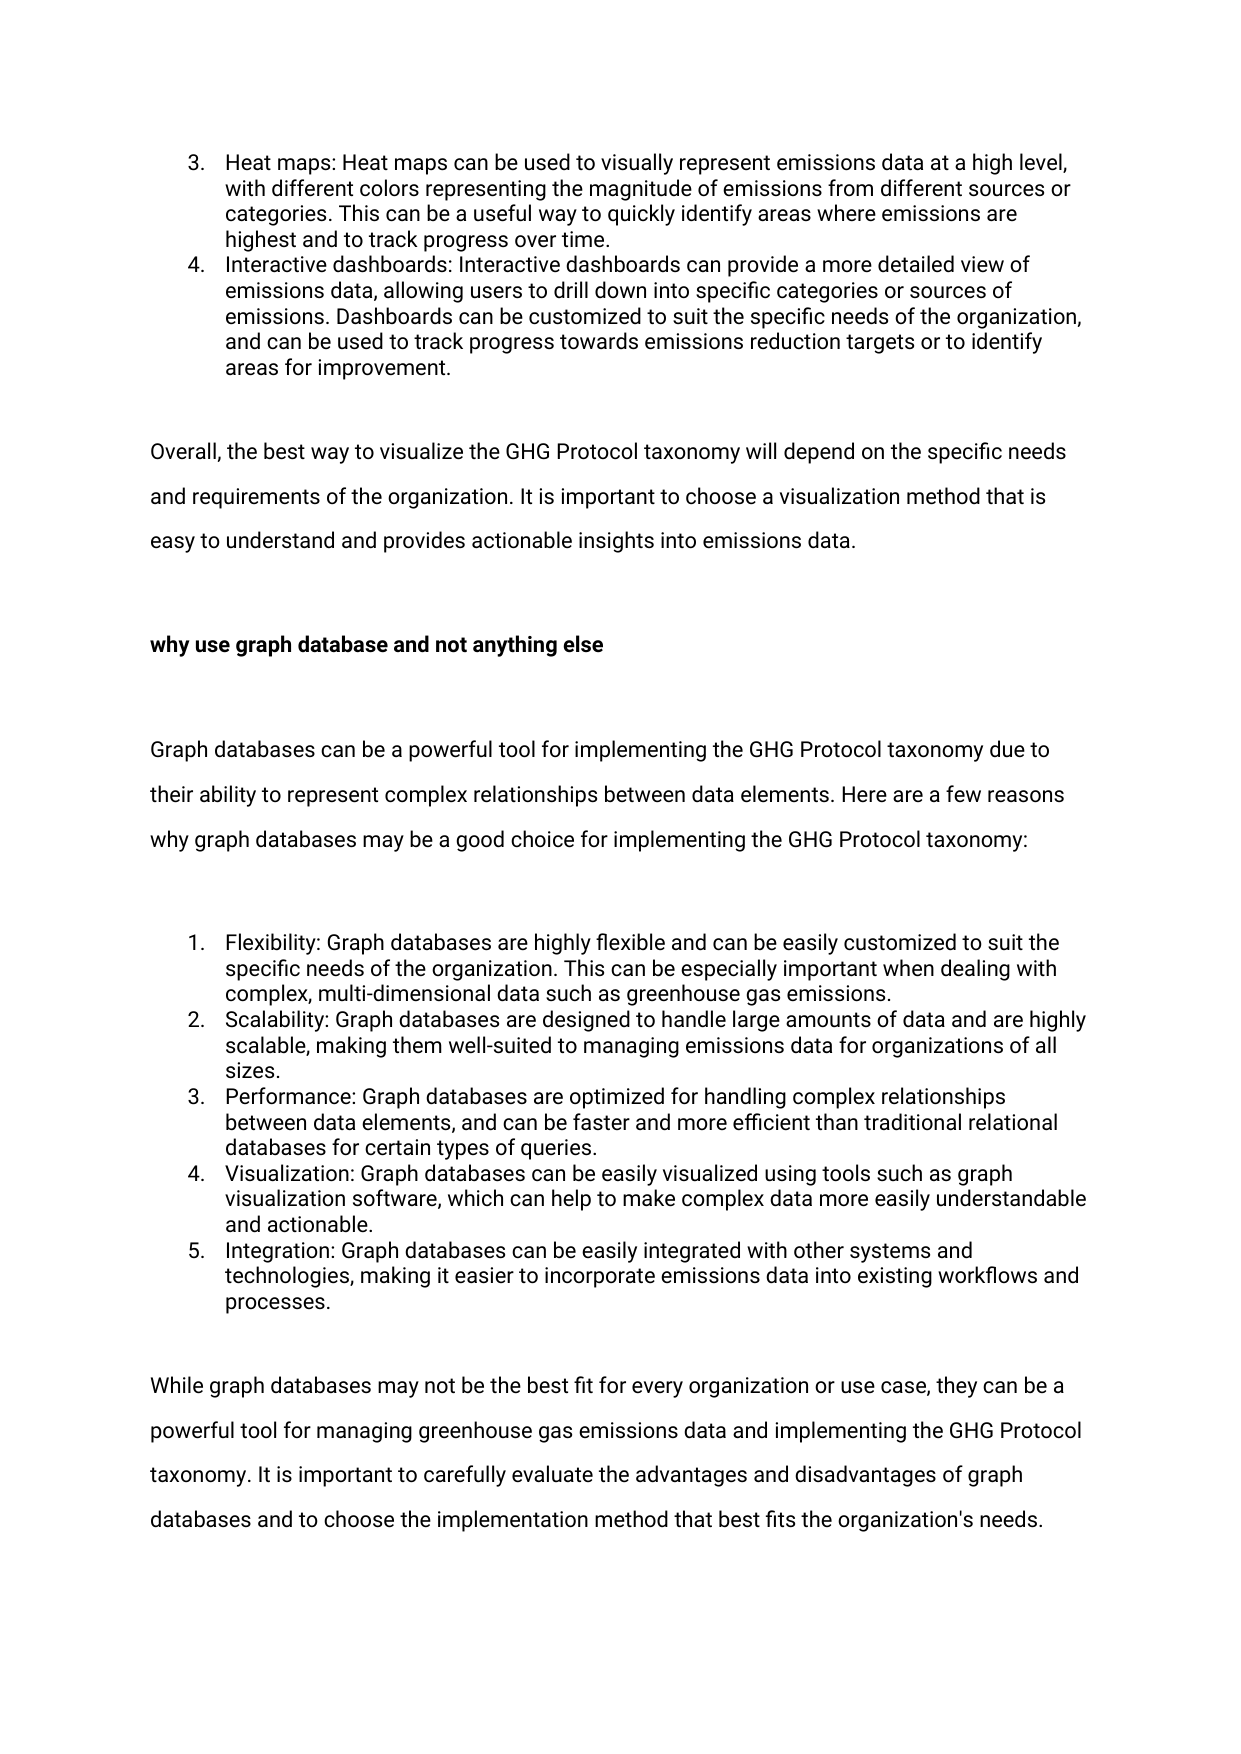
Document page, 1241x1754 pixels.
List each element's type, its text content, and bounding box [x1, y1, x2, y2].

list Integration: Graph databases can be easily integrated with other systems and technologies, making it easier to incorporate emissions data into existing workflows and processes. [187, 1238, 1090, 1314]
text While graph databases may not be the best fit for every organization or use case, they can be a powerful tool for managing greenhouse gas emissions data and implementing the GHG Protocol taxonomy. It is important to carefully evaluate the advantages and disadvantages of graph databases and to choose the implementation method that best fits the organization's needs. [150, 1373, 1090, 1533]
text Graph databases can be a powerful tool for implementing the GHG Protocol taxonomy due to their ability to represent complex relationships between data elements. Here are a few reasons why graph databases may be a good choice for implementing the GHG Protocol taxonomy: [150, 737, 1090, 853]
list Scalability: Graph databases are designed to handle large amounts of data and are highly scalable, making them well-suited to managing emissions data for organizations of all sizes. [187, 1007, 1090, 1084]
list Visualization: Graph databases can be easily visualized using tools such as graph visualization software, which can help to make complex data more easily understandable and actionable. [187, 1161, 1090, 1238]
text why use graph database and not anything else [150, 632, 1090, 658]
list Interactive dashboards: Interactive dashboards can provide a more detailed view of emissions data, allowing users to drill down into specific categories or sources of emissions. Dashboards can be customized to suit the specific needs of the organization, and can be used to track progress towards emissions reduction targets or to identify areas for improvement. [187, 252, 1090, 381]
list Performance: Graph databases are optimized for handling complex relationships between data elements, and can be faster and more efficient than traditional relational databases for certain types of queries. [187, 1084, 1090, 1161]
list Heat maps: Heat maps can be used to visually represent emissions data at a high level, with different colors representing the magnitude of emissions from different sources or categories. This can be a useful way to quickly identify areas where emissions are highest and to track progress over time. [187, 150, 1090, 252]
text Overall, the best way to visualize the GHG Protocol taxonomy will depend on the specific needs and requirements of the organization. It is important to choose a visualization method that is easy to understand and provides actionable insights into emissions data. [150, 439, 1090, 554]
list Flexibility: Graph databases are highly flexible and can be easily customized to suit the specific needs of the organization. This can be especially important when dealing with complex, multi-dimensional data such as greenhouse gas emissions. [187, 930, 1090, 1007]
